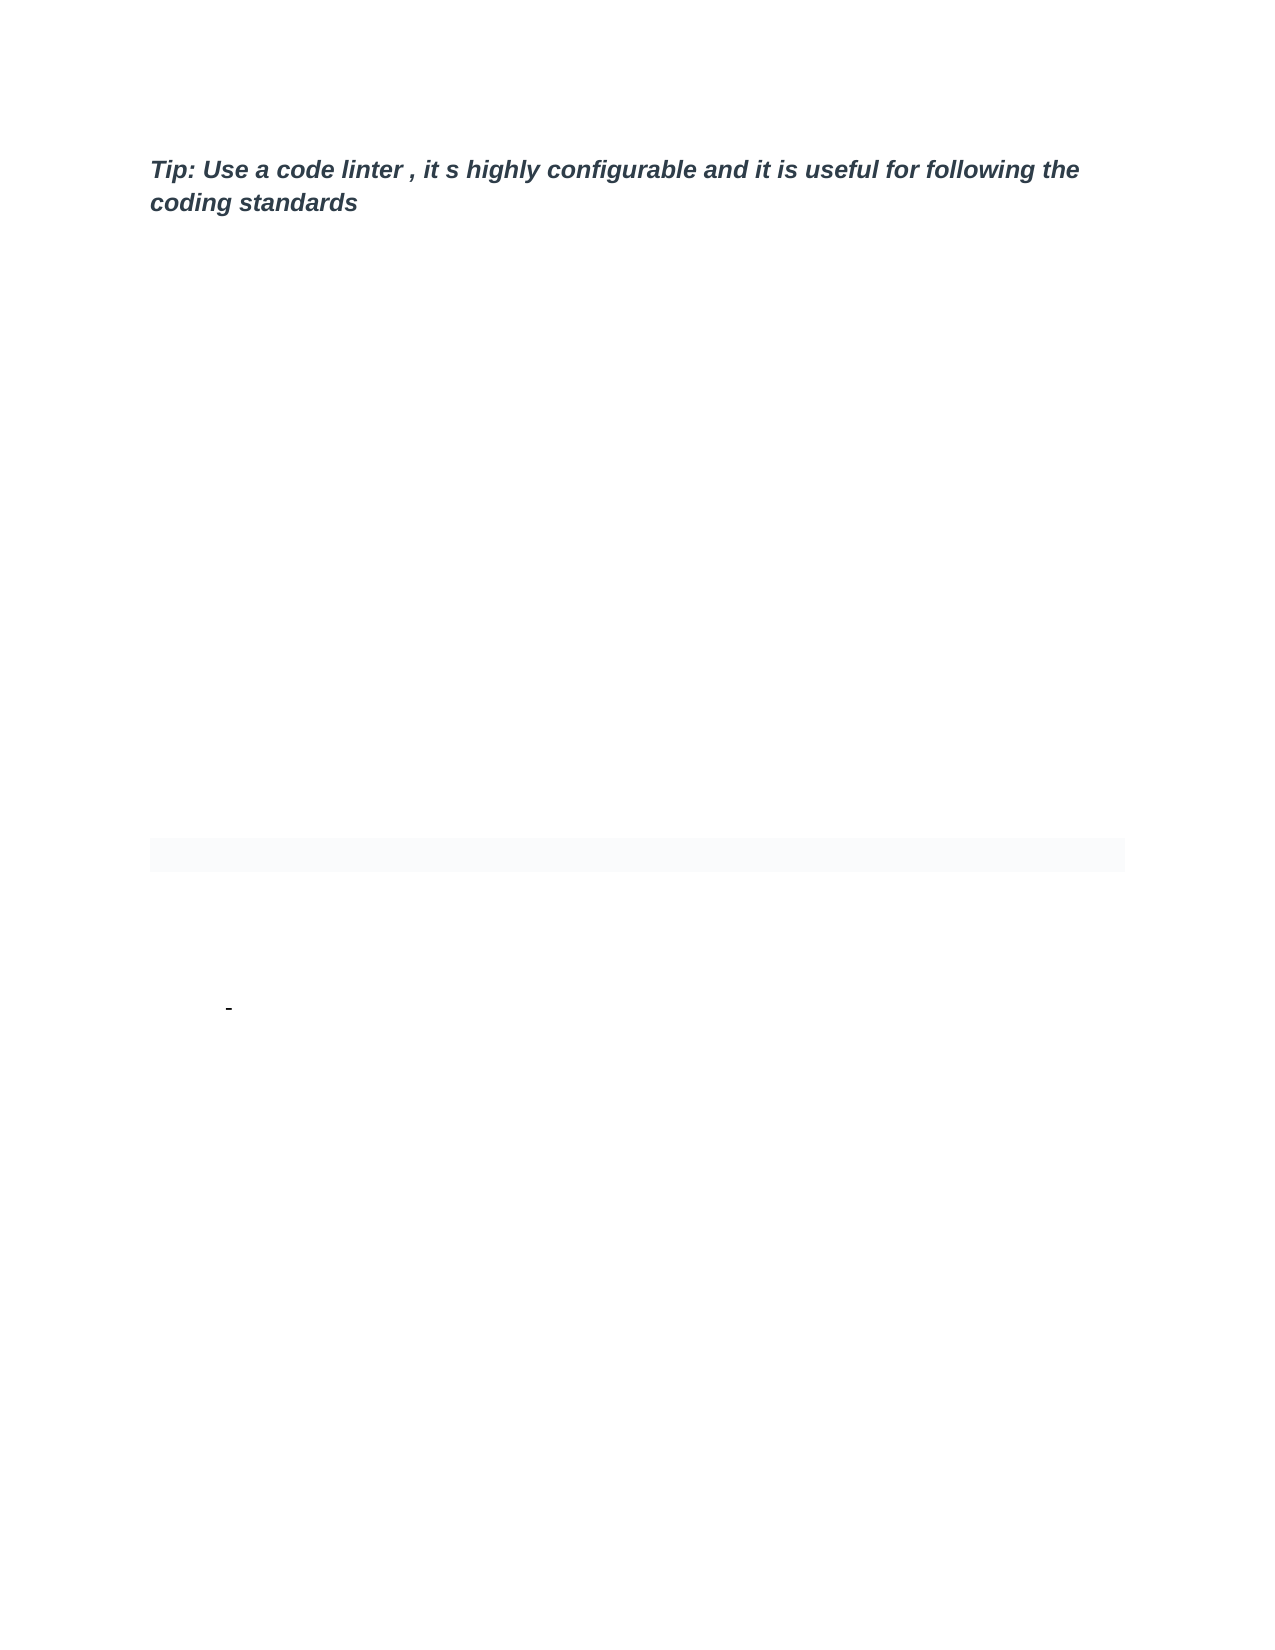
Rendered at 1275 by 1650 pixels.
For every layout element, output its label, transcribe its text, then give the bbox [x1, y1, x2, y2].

subtitle Tip: Use a code linter , it s highly configurable and it is useful for following the coding standards [150, 150, 1125, 217]
